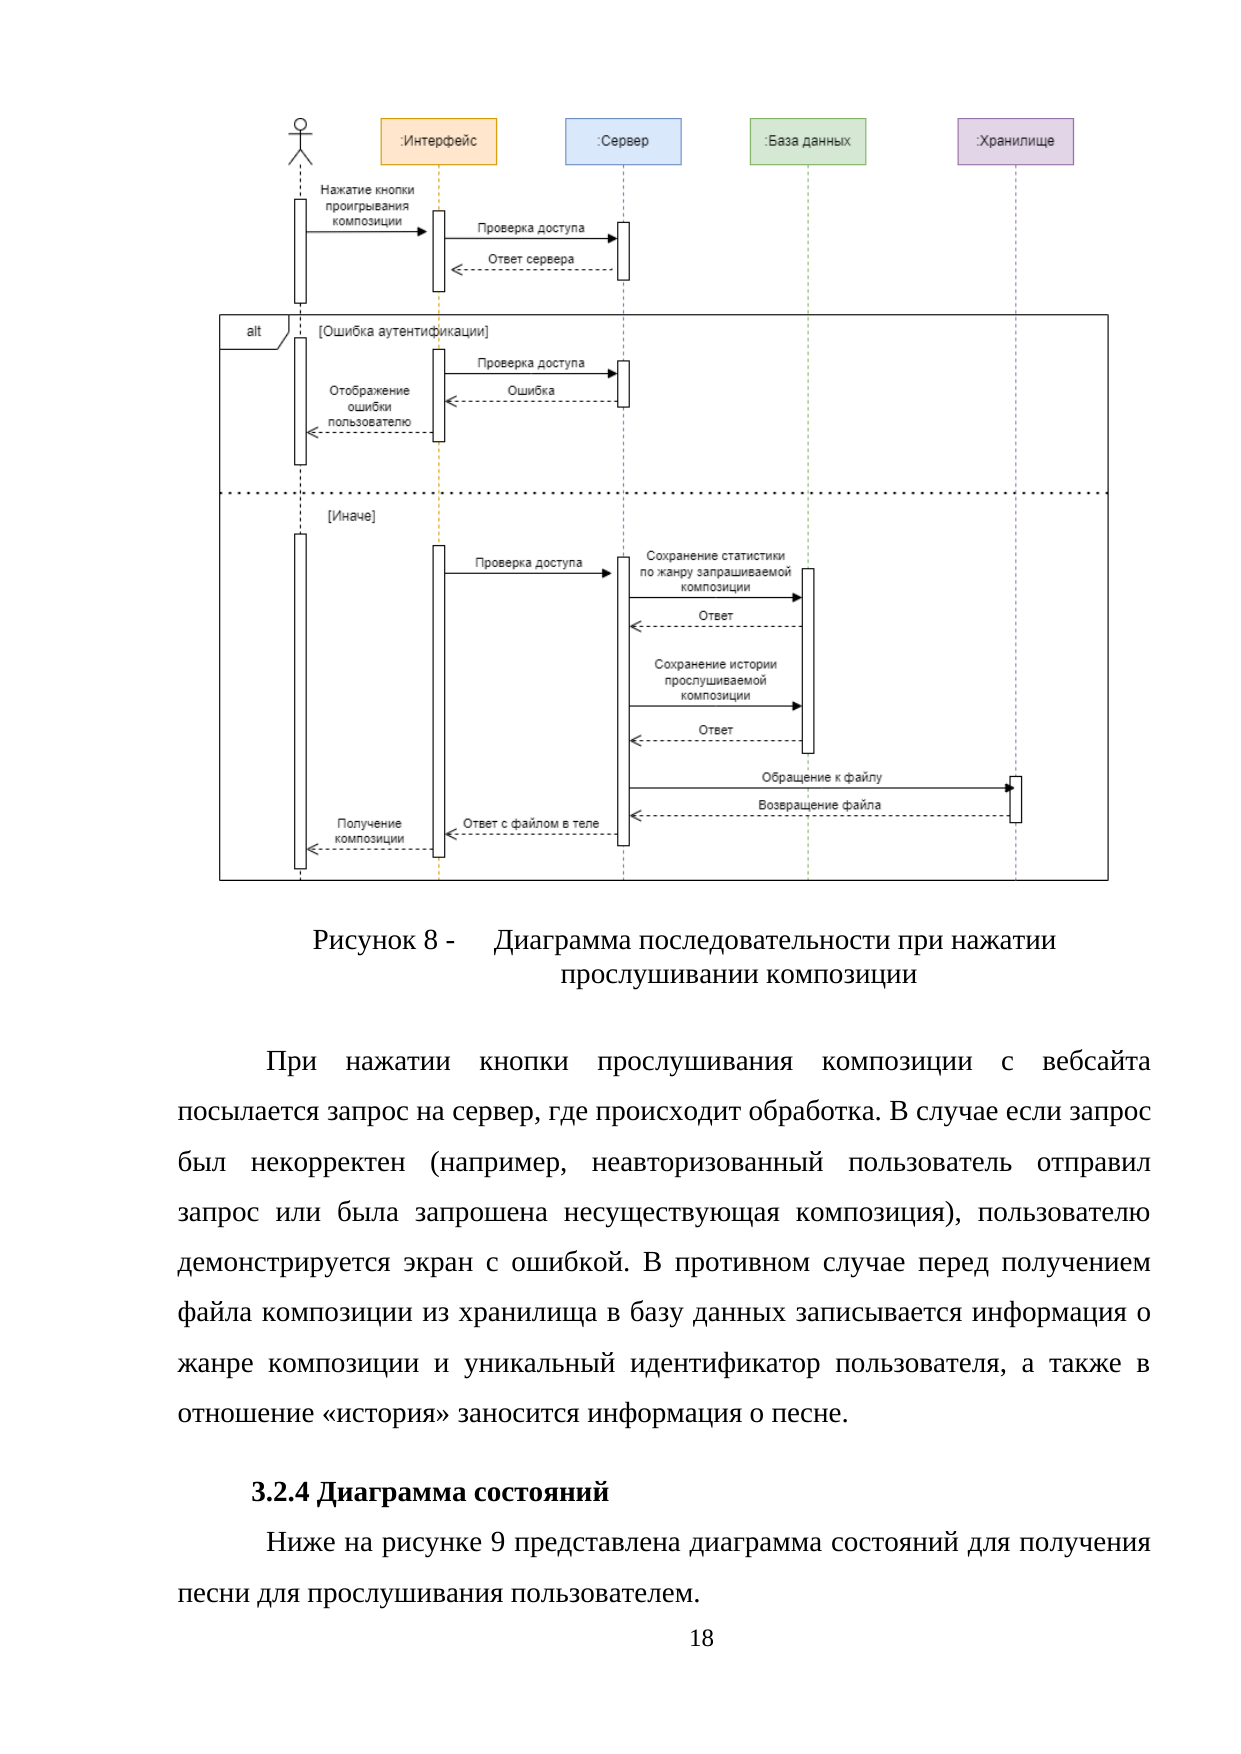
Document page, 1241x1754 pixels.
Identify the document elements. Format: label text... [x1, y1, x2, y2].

text При нажатии кнопки прослушивания композиции с вебсайта посылается запрос на сервер, где происходит обработка. В случае если запрос был некорректен (например, неавторизованный пользователь отправил запрос или была запрошена несуществующая композиция), пользователю демонстрируется экран с ошибкой. В противном случае перед получением файла композиции из хранилища в базу данных записывается информация о жанре композиции и уникальный идентификатор пользователя, а также в отношение «история» заносится информация о песне. [177, 1043, 1152, 1429]
picture [218, 118, 1111, 881]
text Ниже на рисунке 9 представлена диаграмма состояний для получения песни для прослушивания пользователем. [177, 1524, 1152, 1608]
text Диаграмма состояний [251, 1474, 1152, 1508]
text Диаграмма последовательности при нажатии прослушивании композиции [288, 922, 1152, 989]
